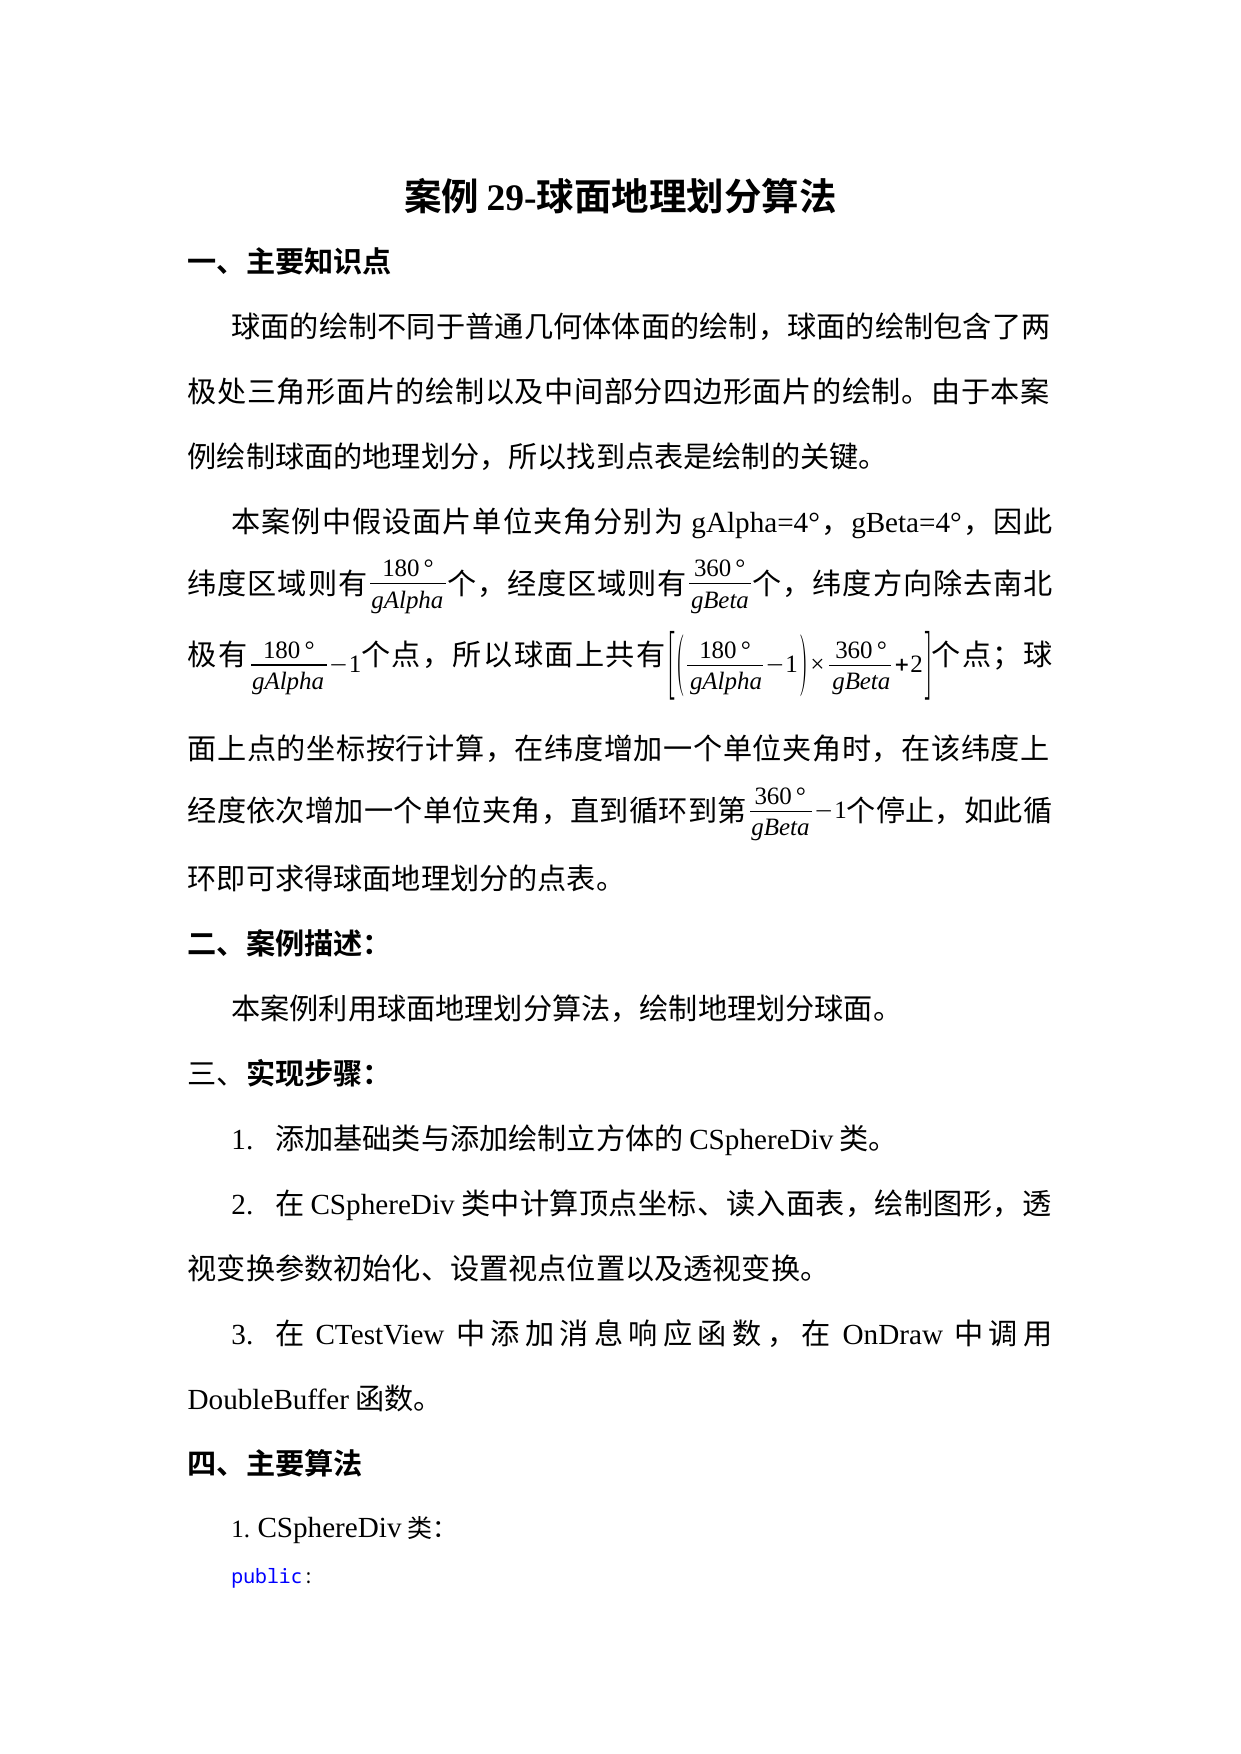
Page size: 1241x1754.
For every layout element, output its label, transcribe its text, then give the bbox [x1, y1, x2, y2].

list 案例描述： [187, 909, 1053, 974]
list 在CSphereDiv类中计算顶点坐标、读入面表，绘制图形，透视变换参数初始化、设置视点位置以及透视变换。 [187, 1169, 1053, 1299]
list 主要算法 [187, 1429, 1053, 1494]
text 球面的绘制不同于普通几何体体面的绘制，球面的绘制包含了两极处三角形面片的绘制以及中间部分四边形面片的绘制。由于本案例绘制球面的地理划分，所以找到点表是绘制的关键。 [187, 292, 1053, 487]
text 本案例利用球面地理划分算法，绘制地理划分球面。 [187, 974, 1053, 1039]
list 主要知识点 [187, 227, 1053, 292]
text 案例29-球面地理划分算法 [187, 162, 1053, 227]
text public: [231, 1559, 1053, 1592]
text 1. CSphereDiv类： [231, 1494, 1053, 1559]
list 添加基础类与添加绘制立方体的CSphereDiv类。 [187, 1104, 1053, 1169]
list 实现步骤： [187, 1039, 1053, 1104]
list 在CTestView中添加消息响应函数，在OnDraw中调用DoubleBuffer函数。 [187, 1299, 1053, 1429]
text 本案例中假设面片单位夹角分别为gAlpha=4°，gBeta=4°，因此纬度区域则有个，经度区域则有个，纬度方向除去南北极有个点，所以球面上共有个点；球面上点的坐标按行计算，在纬度增加一个单位夹角时，在该纬度上经度依次增加一个单位夹角，直到循环到第个停止，如此循环即可求得球面地理划分的点表。 [187, 487, 1053, 909]
